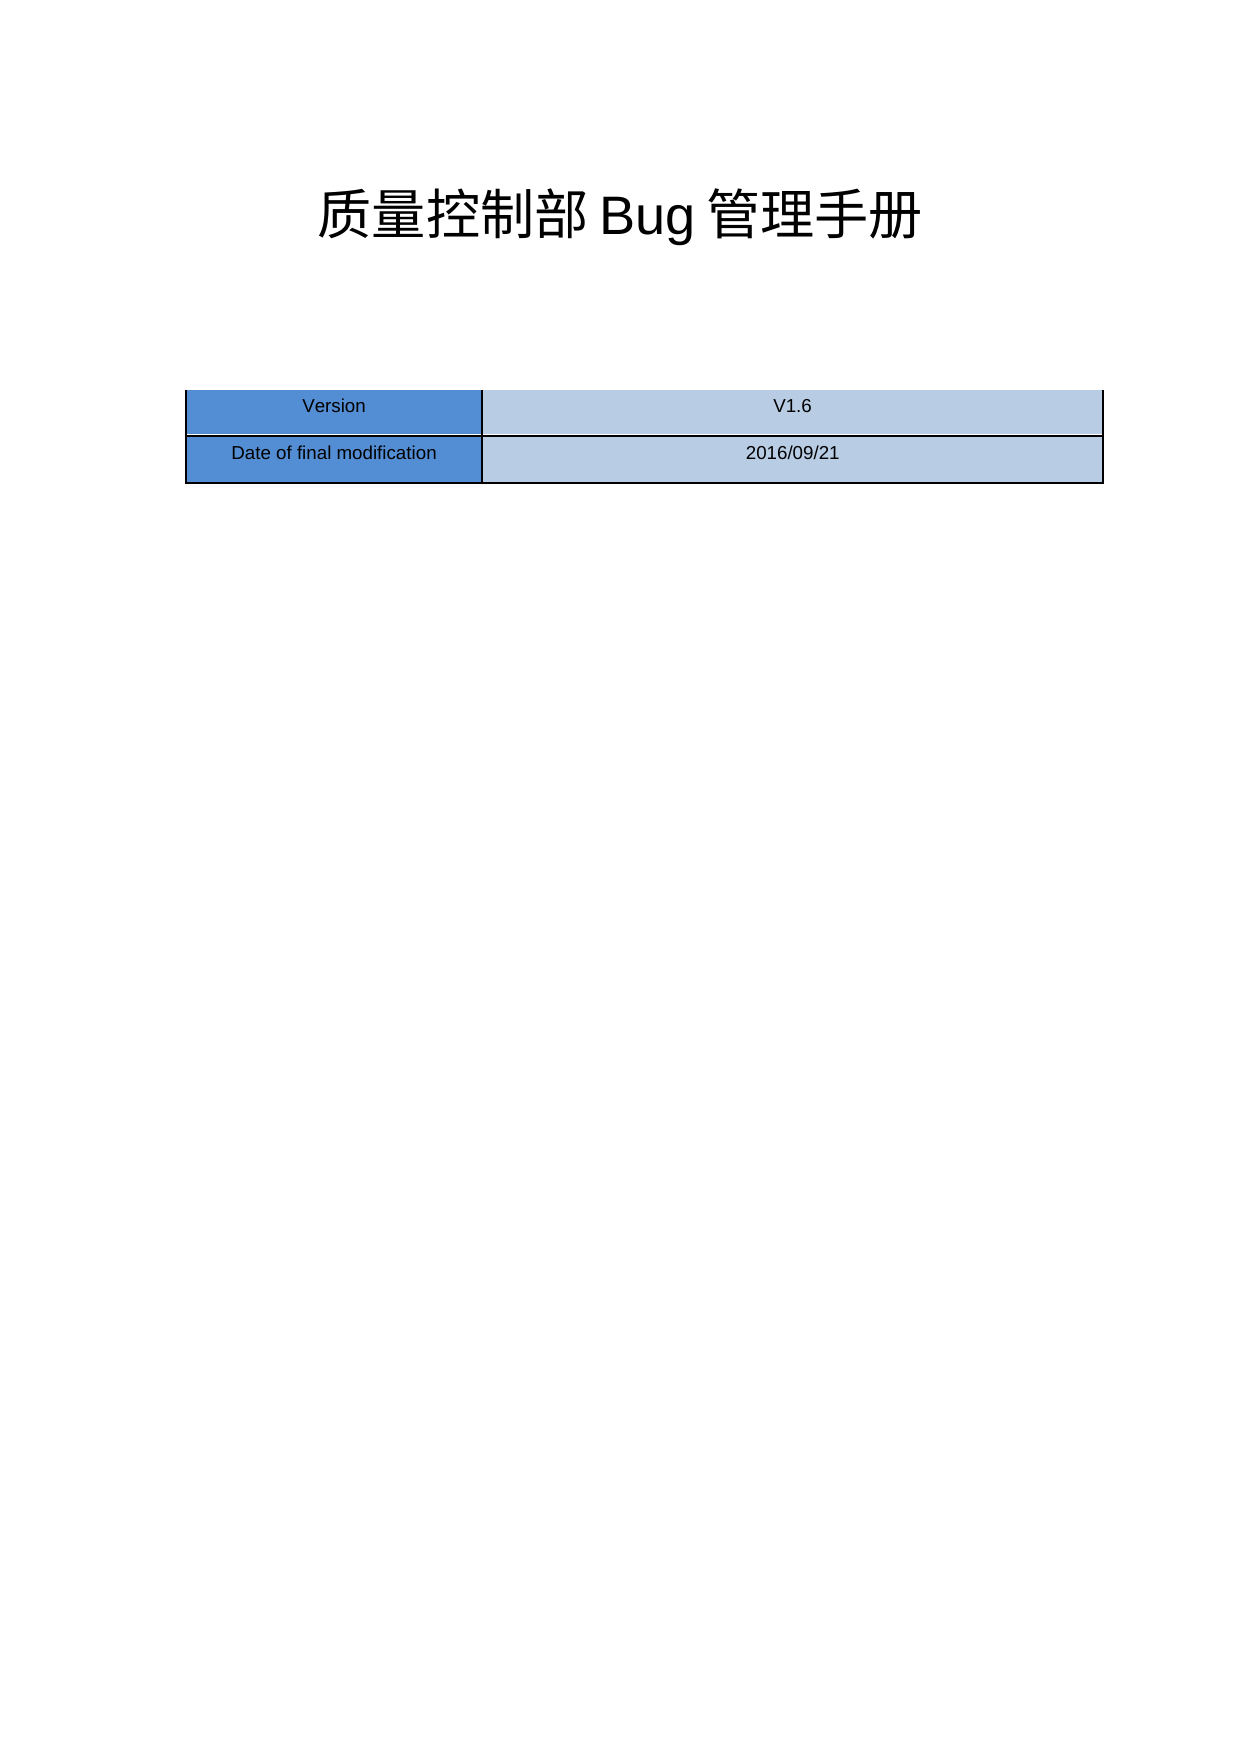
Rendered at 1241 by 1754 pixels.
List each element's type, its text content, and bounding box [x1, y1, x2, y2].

table_cell 2016/09/21 [483, 437, 1102, 482]
table_header V1.6 [483, 390, 1102, 434]
table_header Version [187, 390, 481, 434]
table_cell Date of final modification [187, 437, 481, 482]
text 质量控制部Bug管理手册 [187, 162, 1053, 259]
